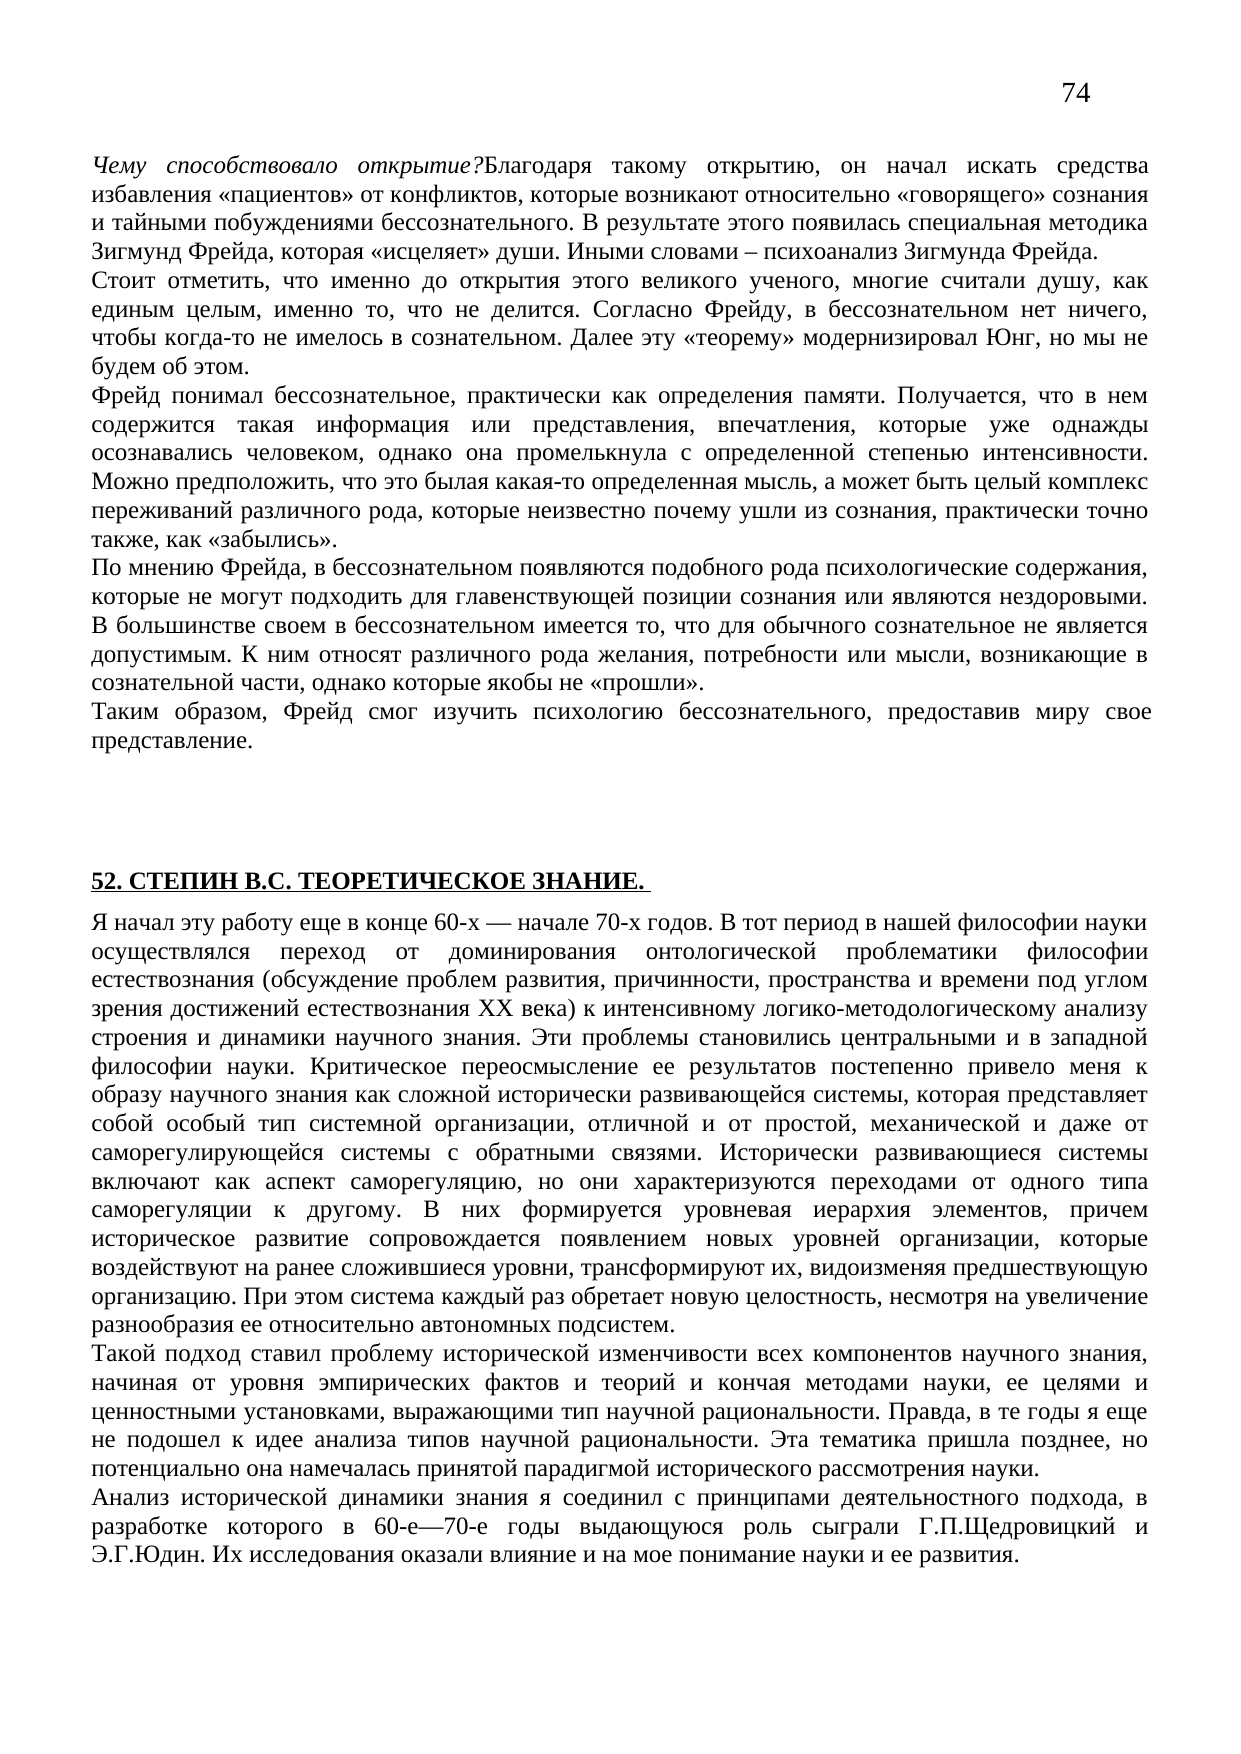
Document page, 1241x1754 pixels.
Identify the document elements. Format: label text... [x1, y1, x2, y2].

subtitle 52. СТЕПИН В.С. ТЕОРЕТИЧЕСКОЕ ЗНАНИЕ. [91, 866, 1153, 894]
text Фрейд понимал бессознательное, практически как определения памяти. Получается, что в нем содержится такая информация или представления, впечатления, которые уже однажды осознавались человеком, однако она промелькнула с определенной степенью интенсивности. Можно предположить, что это былая какая-то определенная мысль, а может быть целый комплекс переживаний различного рода, которые неизвестно почему ушли из сознания, практически точно также, как «забылись». [91, 380, 1149, 552]
text Чему способствовало открытие?Благодаря такому открытию, он начал искать средства избавления «пациентов» от конфликтов, которые возникают относительно «говорящего» сознания и тайными побуждениями бессознательного. В результате этого появилась специальная методика Зигмунд Фрейда, которая «исцеляет» души. Иными словами – психоанализ Зигмунда Фрейда. [91, 150, 1149, 265]
text Такой подход ставил проблему исторической изменчивости всех компонентов научного знания, начиная от уровня эмпирических фактов и теорий и кончая методами науки, ее целями и ценностными установками, выражающими тип научной рациональности. Правда, в те годы я еще не подошел к идее анализа типов научной рациональности. Эта тематика пришла позднее, но потенциально она намечалась принятой парадигмой исторического рассмотрения науки. [91, 1338, 1149, 1482]
text По мнению Фрейда, в бессознательном появляются подобного рода психологические содержания, которые не могут подходить для главенствующей позиции сознания или являются нездоровыми. В большинстве своем в бессознательном имеется то, что для обычного сознательное не является допустимым. К ним относят различного рода желания, потребности или мысли, возникающие в сознательной части, однако которые якобы не «прошли». [91, 552, 1149, 696]
text Анализ исторической динамики знания я соединил с принципами деятельностного подхода, в разработке которого в 60-е—70-е годы выдающуюся роль сыграли Г.П.Щедровицкий и Э.Г.Юдин. Их исследования оказали влияние и на мое понимание науки и ее развития. [91, 1482, 1149, 1568]
text Я начал эту работу еще в конце 60-х — начале 70-х годов. В тот период в нашей философии науки осуществлялся переход от доминирования онтологической проблематики философии естествознания (обсуждение проблем развития, причинности, пространства и времени под углом зрения достижений естествознания ХХ века) к интенсивному логико-методологическому анализу строения и динамики научного знания. Эти проблемы становились центральными и в западной философии науки. Критическое переосмысление ее результатов постепенно привело меня к образу научного знания как сложной исторически развивающейся системы, которая представляет собой особый тип системной организации, отличной и от простой, механической и даже от саморегулирующейся системы с обратными связями. Исторически развивающиеся системы включают как аспект саморегуляцию, но они характеризуются переходами от одного типа саморегуляции к другому. В них формируется уровневая иерархия элементов, причем историческое развитие сопровождается появлением новых уровней организации, которые воздействуют на ранее сложившиеся уровни, трансформируют их, видоизменяя предшествующую организацию. При этом система каждый раз обретает новую целостность, несмотря на увеличение разнообразия ее относительно автономных подсистем. [91, 907, 1149, 1338]
text Таким образом, Фрейд смог изучить психологию бессознательного, предоставив миру свое представление. [91, 696, 1153, 754]
text Стоит отметить, что именно до открытия этого великого ученого, многие считали душу, как единым целым, именно то, что не делится. Согласно Фрейду, в бессознательном нет ничего, чтобы когда-то не имелось в сознательном. Далее эту «теорему» модернизировал Юнг, но мы не будем об этом. [91, 265, 1149, 380]
